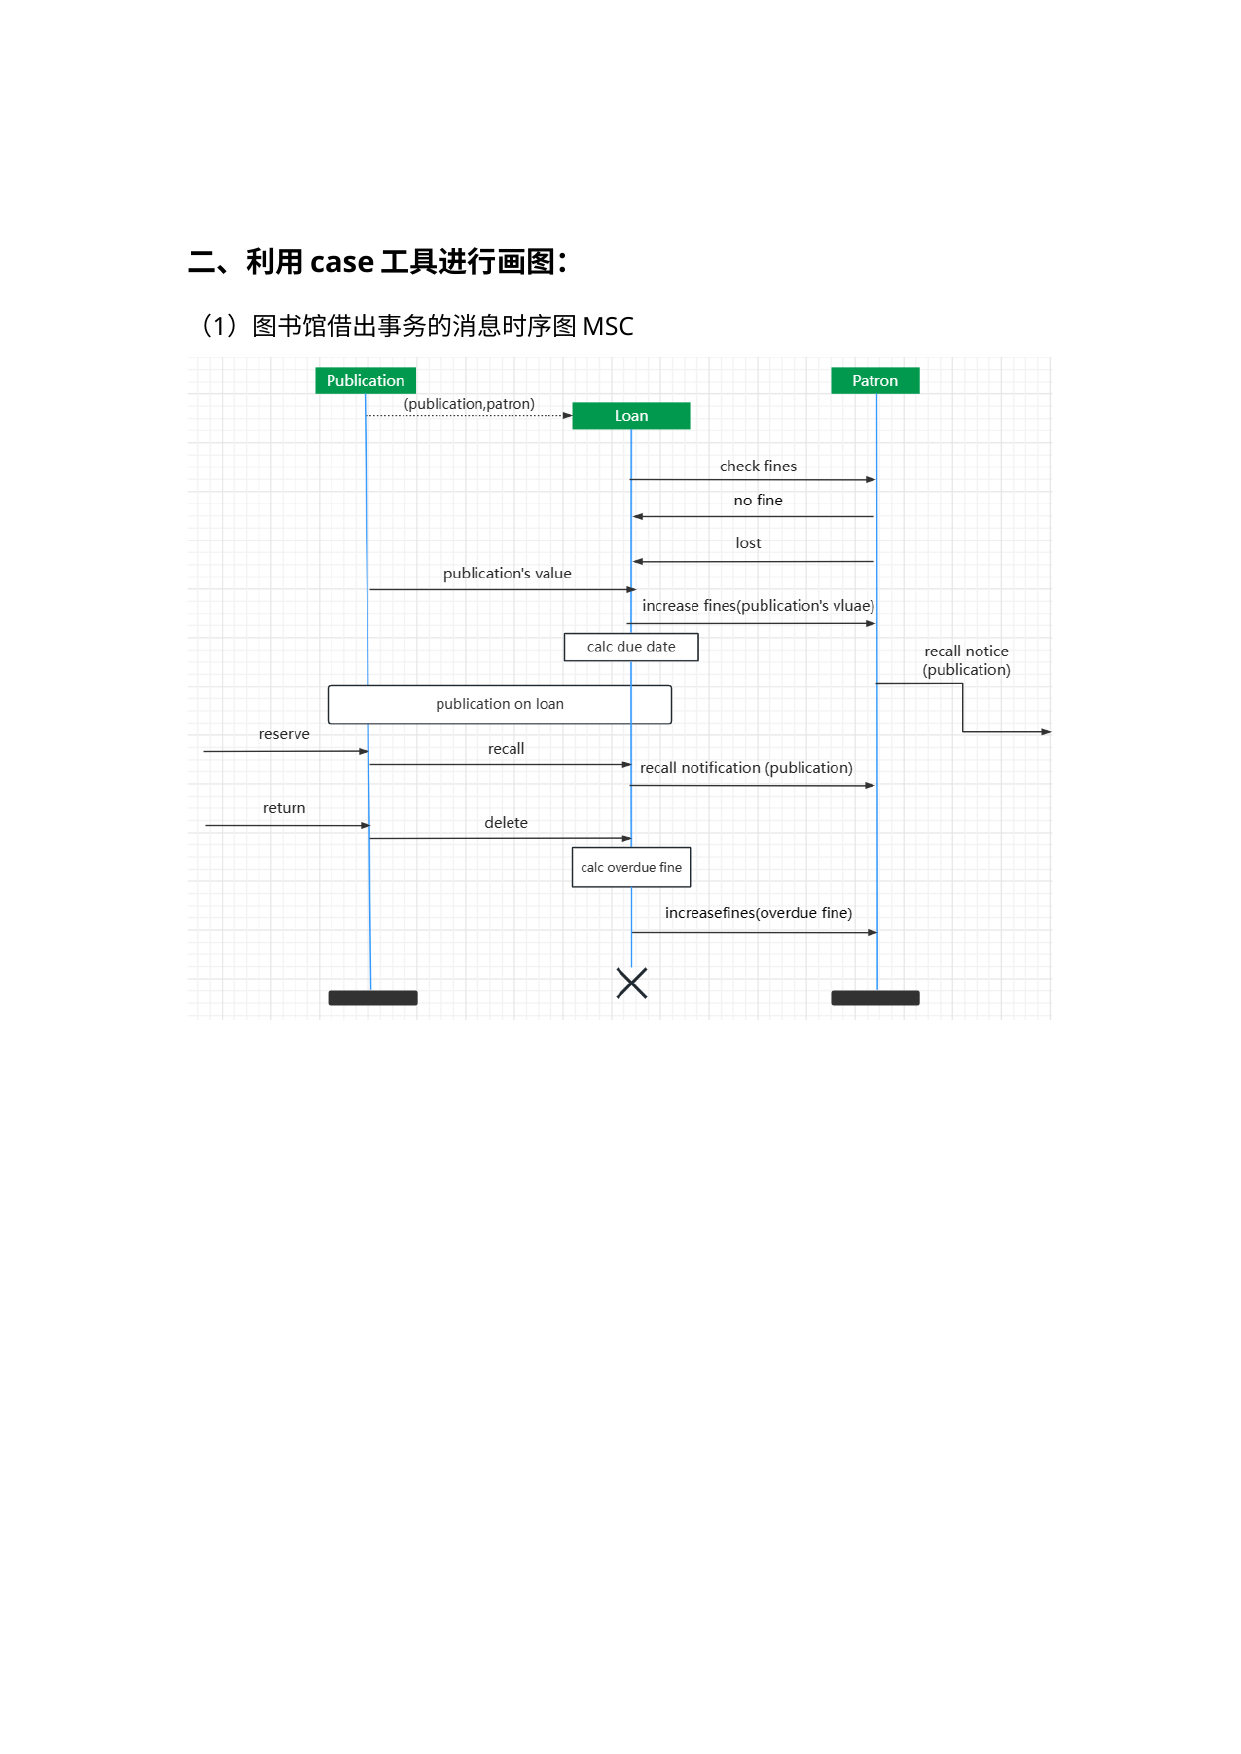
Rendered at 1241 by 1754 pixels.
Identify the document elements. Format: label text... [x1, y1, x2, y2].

picture [187, 357, 1053, 1020]
text （1）图书馆借出事务的消息时序图MSC [187, 292, 1053, 357]
text 二、利用case工具进行画图： [187, 227, 1053, 292]
